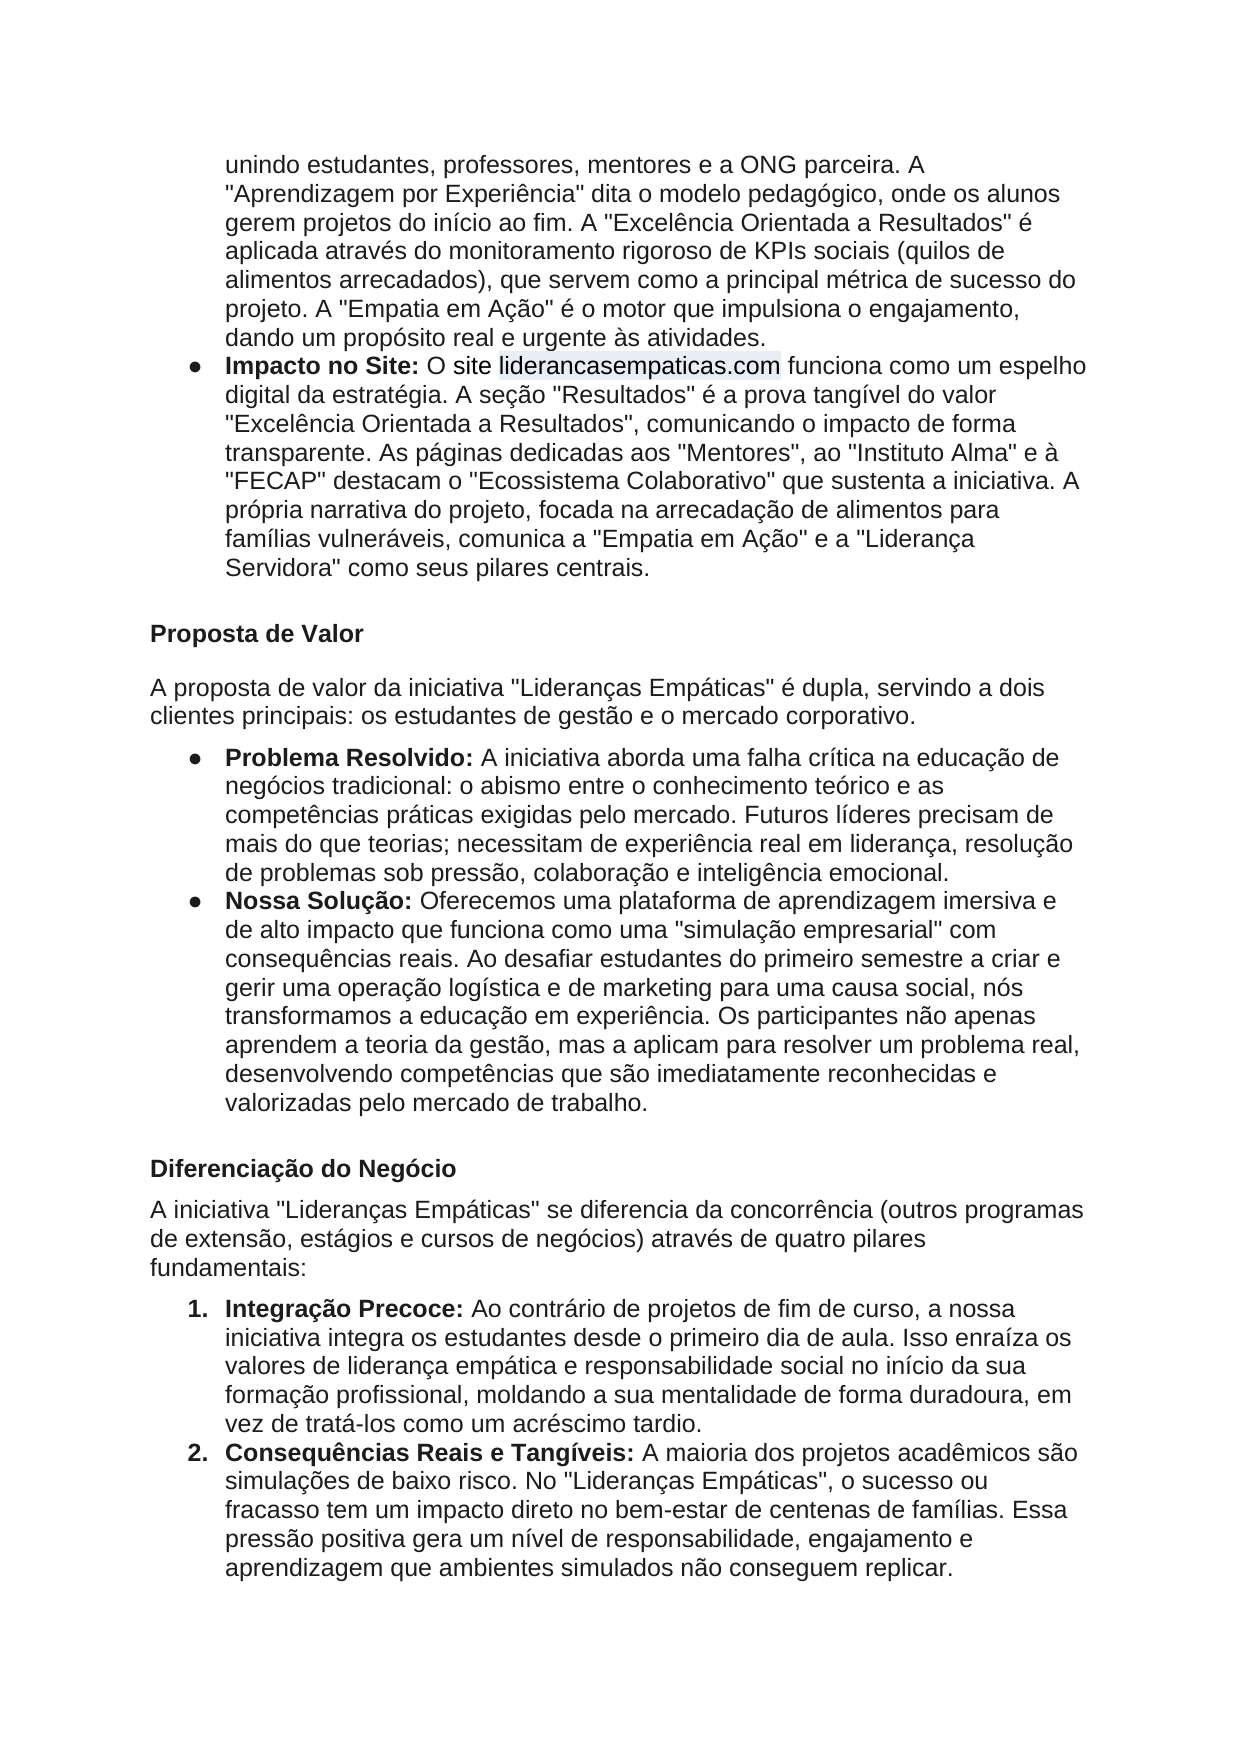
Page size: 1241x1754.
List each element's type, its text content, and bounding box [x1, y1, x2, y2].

list Integração Precoce: Ao contrário de projetos de fim de curso, a nossa iniciativa integra os estudantes desde o primeiro dia de aula. Isso enraíza os valores de liderança empática e responsabilidade social no início da sua formação profissional, moldando a sua mentalidade de forma duradoura, em vez de tratá-los como um acréscimo tardio. [187, 1294, 1090, 1437]
list Nossa Solução: Oferecemos uma plataforma de aprendizagem imersiva e de alto impacto que funciona como uma "simulação empresarial" com consequências reais. Ao desafiar estudantes do primeiro semestre a criar e gerir uma operação logística e de marketing para uma causa social, nós transformamos a educação em experiência. Os participantes não apenas aprendem a teoria da gestão, mas a aplicam para resolver um problema real, desenvolvendo competências que são imediatamente reconhecidas e valorizadas pelo mercado de trabalho. [187, 886, 1090, 1116]
text Proposta de Valor [150, 619, 1090, 647]
text A proposta de valor da iniciativa "Lideranças Empáticas" é dupla, servindo a dois clientes principais: os estudantes de gestão e o mercado corporativo. [150, 672, 1090, 730]
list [187, 150, 1090, 351]
list Consequências Reais e Tangíveis: A maioria dos projetos acadêmicos são simulações de baixo risco. No "Lideranças Empáticas", o sucesso ou fracasso tem um impacto direto no bem-estar de centenas de famílias. Essa pressão positiva gera um nível de responsabilidade, engajamento e aprendizagem que ambientes simulados não conseguem replicar. [187, 1437, 1090, 1581]
list Impacto no Site: O site liderancasempaticas.com funciona como um espelho digital da estratégia. A seção "Resultados" é a prova tangível do valor "Excelência Orientada a Resultados", comunicando o impacto de forma transparente. As páginas dedicadas aos "Mentores", ao "Instituto Alma" e à "FECAP" destacam o "Ecossistema Colaborativo" que sustenta a iniciativa. A própria narrativa do projeto, focada na arrecadação de alimentos para famílias vulneráveis, comunica a "Empatia em Ação" e a "Liderança Servidora" como seus pilares centrais. [187, 351, 1090, 581]
subtitle Diferenciação do Negócio [150, 1154, 1090, 1182]
list Problema Resolvido: A iniciativa aborda uma falha crítica na educação de negócios tradicional: o abismo entre o conhecimento teórico e as competências práticas exigidas pelo mercado. Futuros líderes precisam de mais do que teorias; necessitam de experiência real em liderança, resolução de problemas sob pressão, colaboração e inteligência emocional. [187, 742, 1090, 886]
text A iniciativa "Lideranças Empáticas" se diferencia da concorrência (outros programas de extensão, estágios e cursos de negócios) através de quatro pilares fundamentais: [150, 1195, 1090, 1281]
